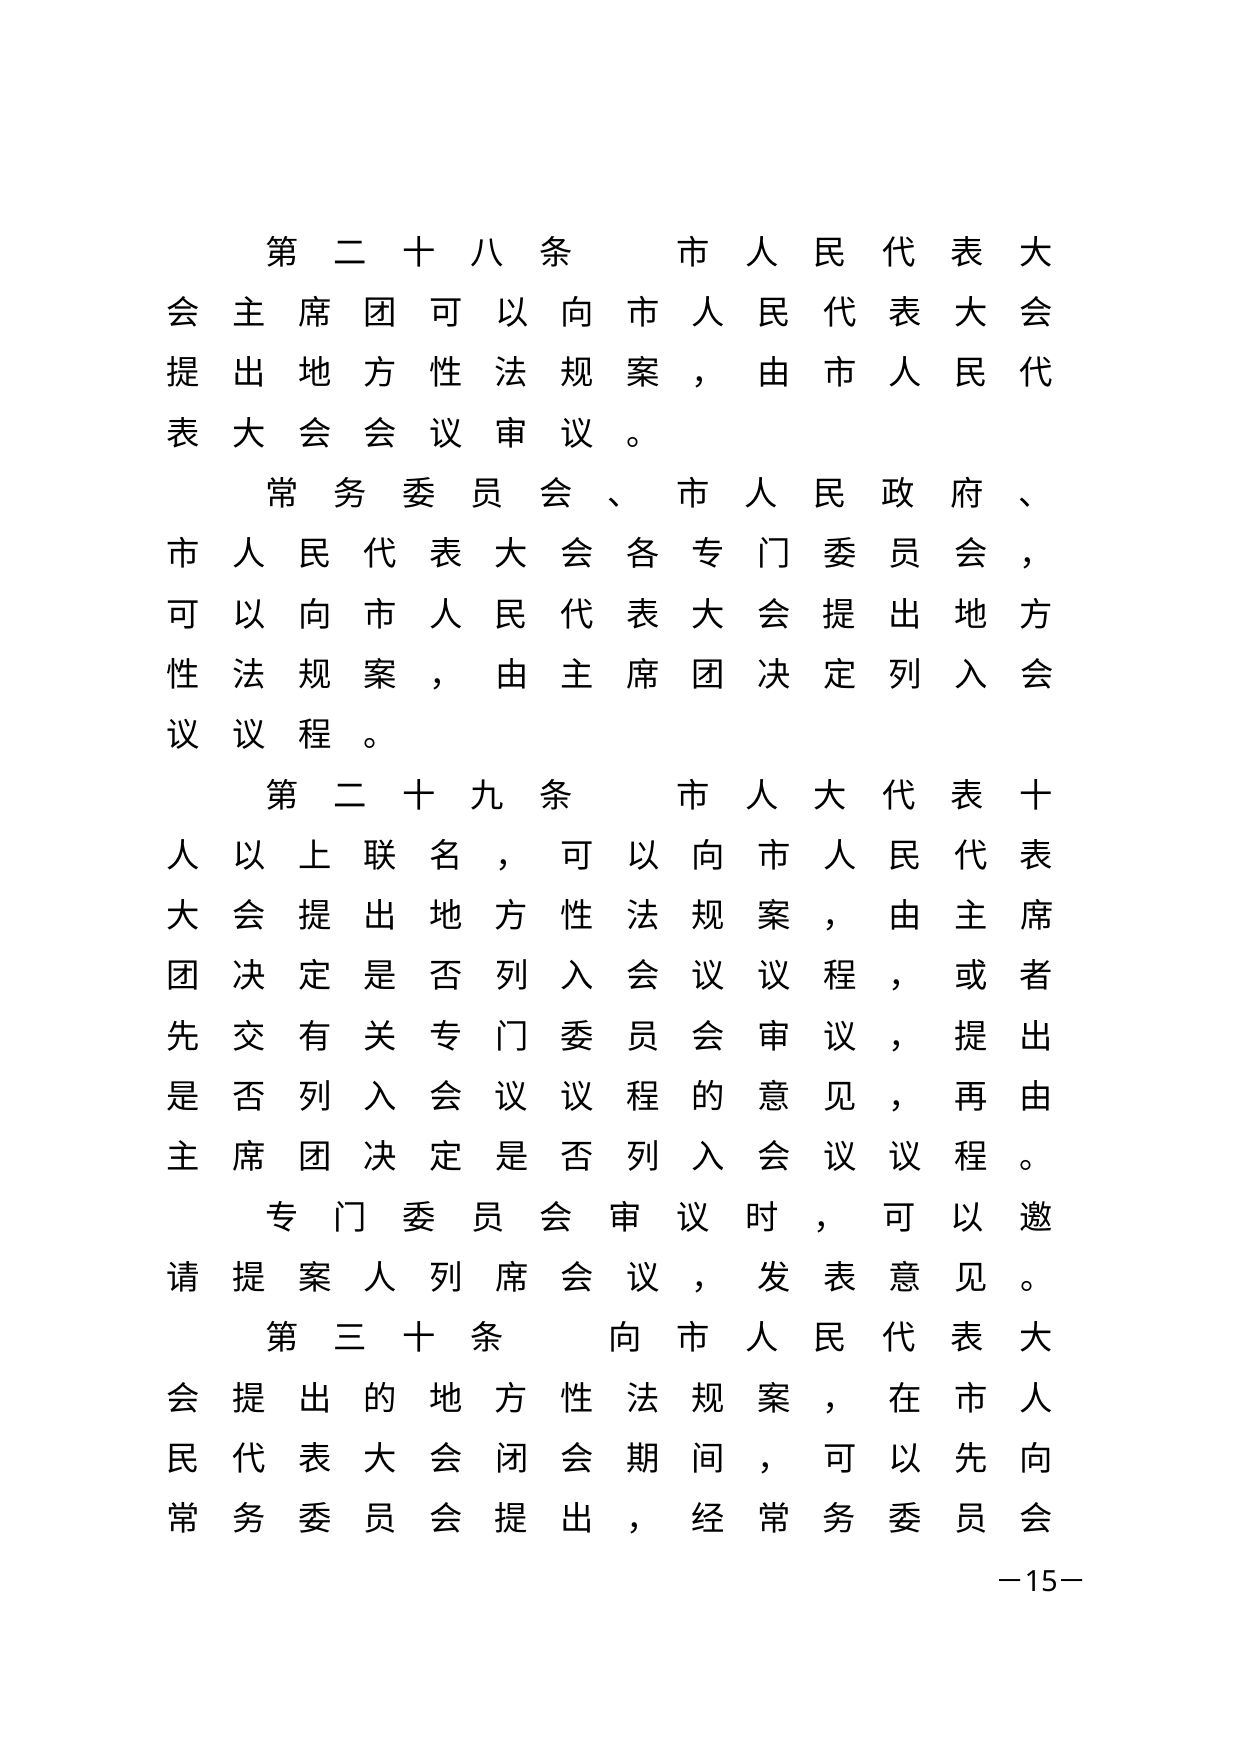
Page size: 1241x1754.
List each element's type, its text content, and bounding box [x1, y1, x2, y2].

text 专门委员会审议时，可以邀请提案人列席会议，发表意见。 [167, 1184, 1085, 1305]
text 常务委员会、市人民政府、市人民代表大会各专门委员会，可以向市人民代表大会提出地方性法规案，由主席团决定列入会议议程。 [167, 461, 1085, 762]
text 第三十条 向市人民代表大会提出的地方性法规案，在市人民代表大会闭会期间，可以先向常务委员会提出，经常务委员会依照本条例有关规定的程序审议后，决定提请市人民代表大会审议，由常务委员会或者提案人向大会全体会议作说明。 [167, 1305, 1085, 1546]
text 第二十九条 市人大代表十人以上联名，可以向市人民代表大会提出地方性法规案，由主席团决定是否列入会议议程，或者先交有关专门委员会审议，提出是否列入会议议程的意见，再由主席团决定是否列入会议议程。 [167, 762, 1085, 1184]
text 第二十八条 市人民代表大会主席团可以向市人民代表大会提出地方性法规案，由市人民代表大会会议审议。 [167, 219, 1085, 461]
